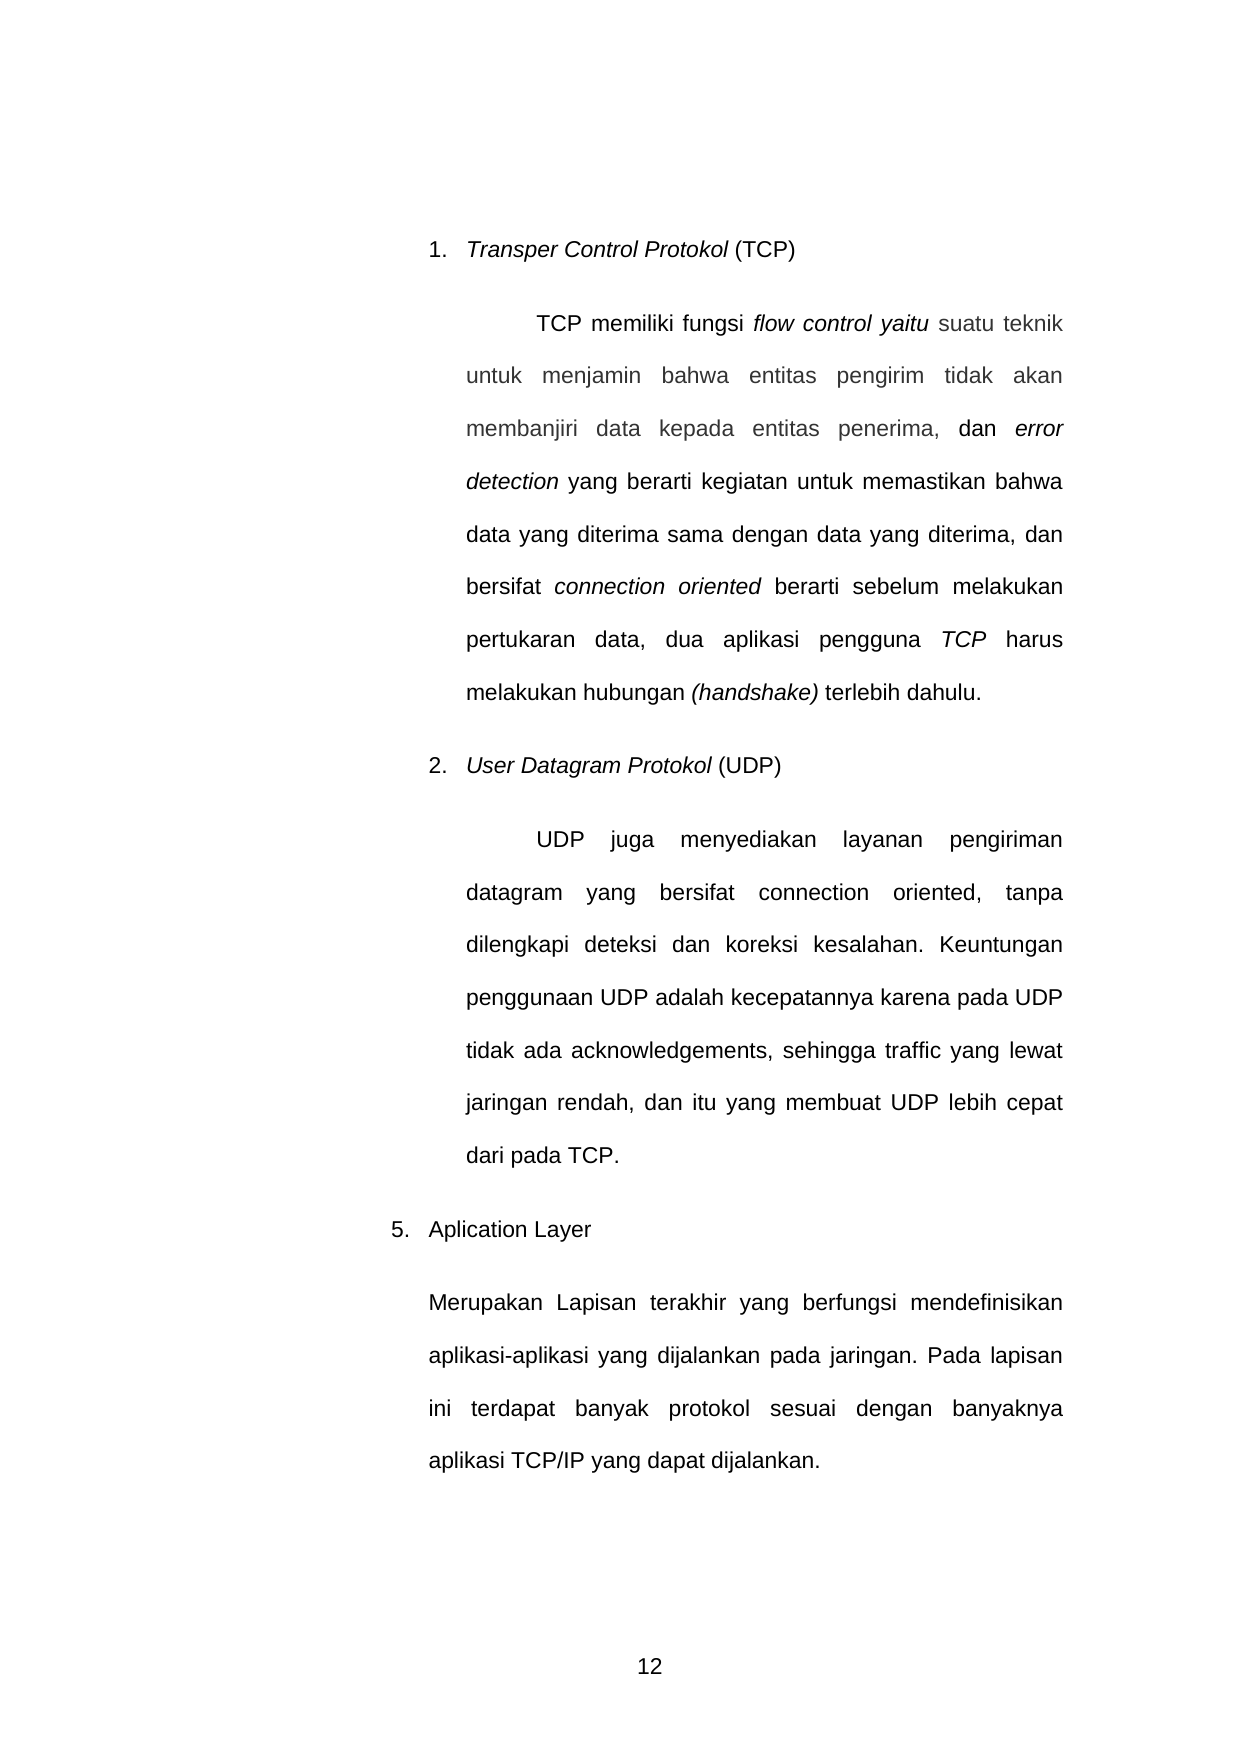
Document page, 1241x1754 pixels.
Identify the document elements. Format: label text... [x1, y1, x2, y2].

list User Datagram Protokol (UDP) [428, 752, 1063, 779]
text UDP juga menyediakan layanan pengiriman datagram yang bersifat connection oriented, tanpa dilengkapi deteksi dan koreksi kesalahan. Keuntungan penggunaan UDP adalah kecepatannya karena pada UDP tidak ada acknowledgements, sehingga traffic yang lewat jaringan rendah, dan itu yang membuat UDP lebih cepat dari pada TCP. [466, 826, 1063, 1168]
text Merupakan Lapisan terakhir yang berfungsi mendefinisikan aplikasi-aplikasi yang dijalankan pada jaringan. Pada lapisan ini terdapat banyak protokol sesuai dengan banyaknya aplikasi TCP/IP yang dapat dijalankan. [428, 1289, 1063, 1474]
text TCP memiliki fungsi flow control yaitu suatu teknik untuk menjamin bahwa entitas pengirim tidak akan membanjiri data kepada entitas penerima, dan error detection yang berarti kegiatan untuk memastikan bahwa data yang diterima sama dengan data yang diterima, dan bersifat connection oriented berarti sebelum melakukan pertukaran data, dua aplikasi pengguna TCP harus melakukan hubungan (handshake) terlebih dahulu. [466, 389, 1063, 705]
list Aplication Layer [391, 1216, 1063, 1242]
list Transper Control Protokol (TCP) [428, 236, 1063, 263]
text TCP memiliki fungsi flow control yaitu suatu teknik untuk menjamin bahwa entitas pengirim tidak akan membanjiri data kepada entitas penerima, dan error detection yang berarti kegiatan untuk memastikan bahwa data yang diterima sama dengan data yang diterima, dan bersifat connection oriented berarti sebelum melakukan pertukaran data, dua aplikasi pengguna TCP harus melakukan hubungan (handshake) terlebih dahulu. [466, 310, 1063, 363]
